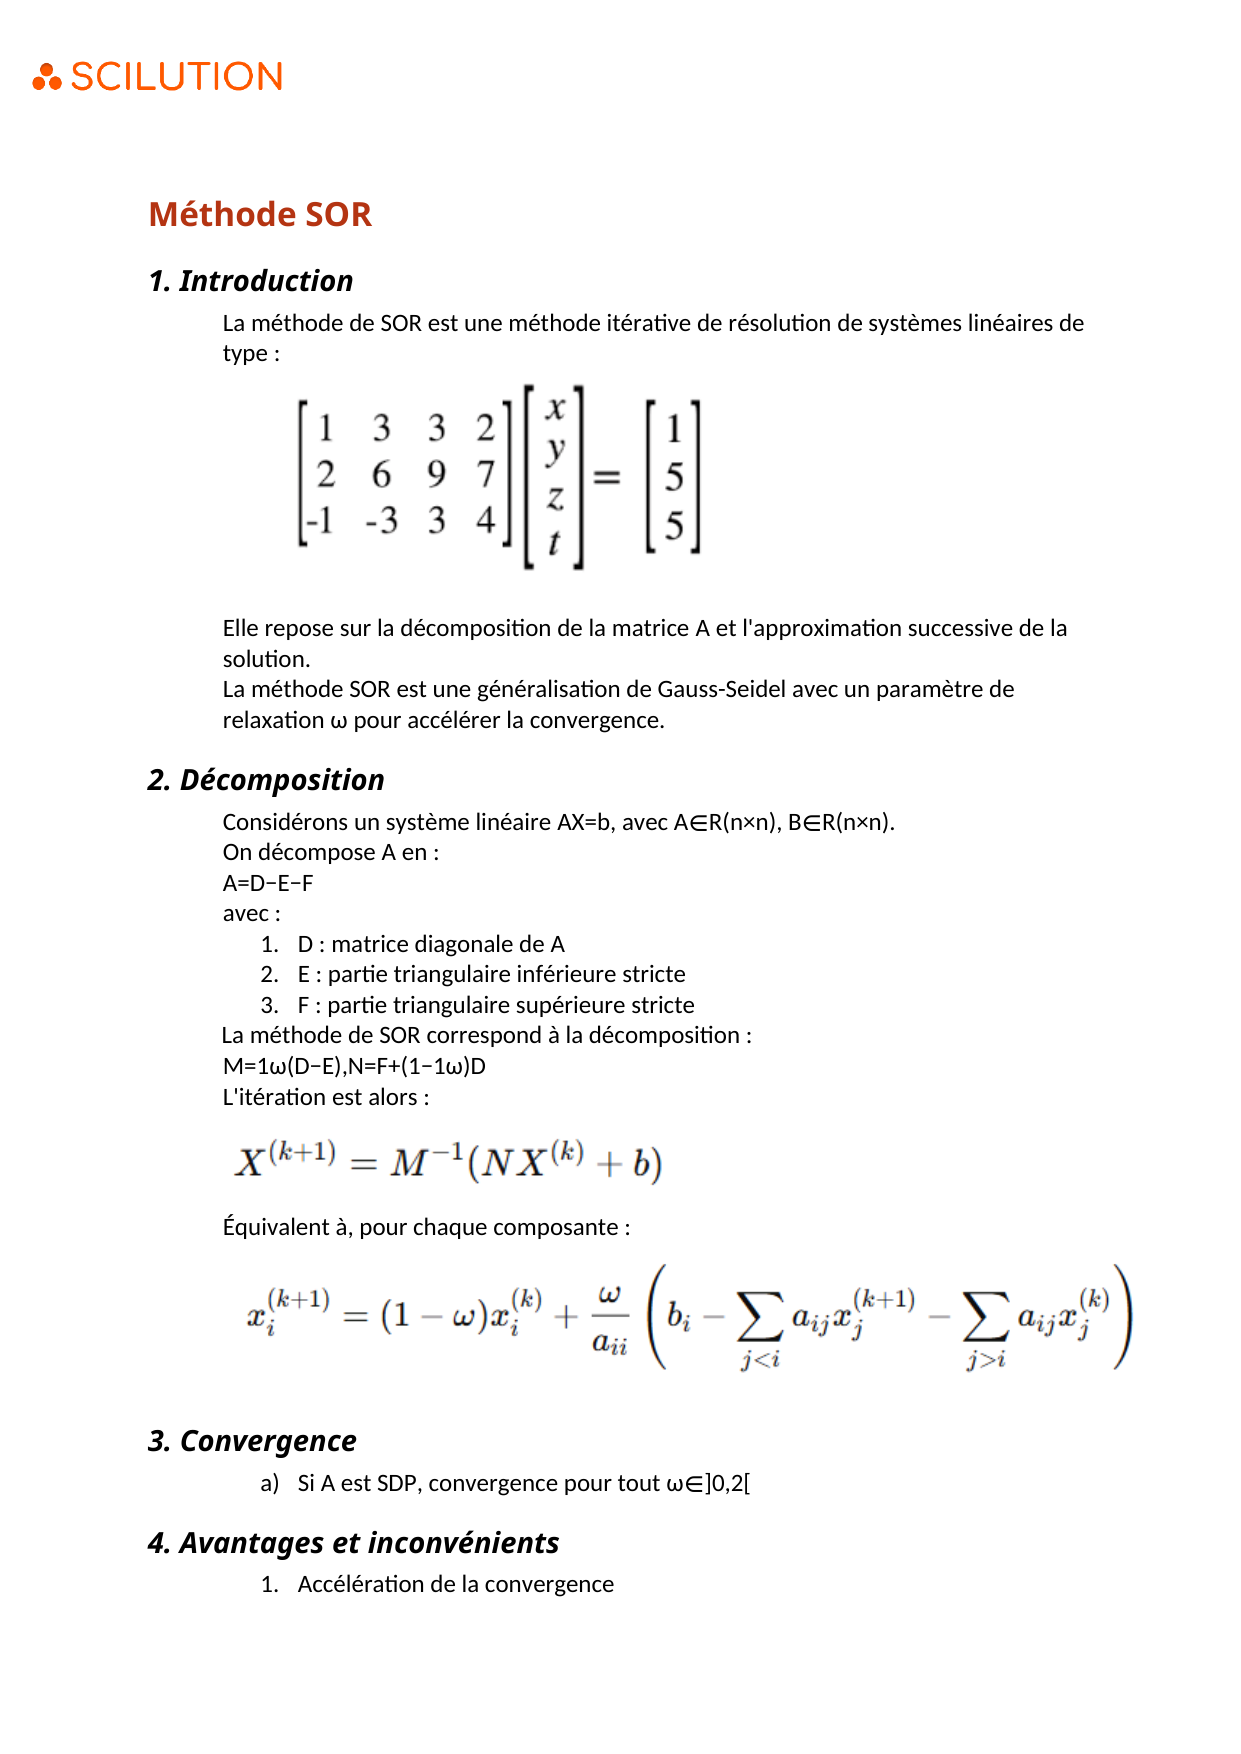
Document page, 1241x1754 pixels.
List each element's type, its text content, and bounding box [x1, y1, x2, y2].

list F : partie triangulaire supérieure stricte [260, 989, 1093, 1020]
list Considérons un système linéaire AX=b, avec A∈R(n×n), B∈R(n×n). [223, 806, 1093, 837]
subtitle Méthode SOR [148, 190, 1093, 236]
list D : matrice diagonale de A [260, 928, 1093, 959]
list Elle repose sur la décomposition de la matrice A et l'approximation successive de la solution. [223, 612, 1093, 673]
text La méthode de SOR correspond à la décomposition : [148, 1020, 1093, 1050]
picture [222, 1111, 701, 1212]
list A=D−E−F [223, 867, 1093, 898]
picture [3, 3, 949, 139]
list Équivalent à, pour chaque composante : [223, 1211, 1093, 1241]
list L'itération est alors : [223, 1081, 1093, 1111]
picture [222, 1241, 1168, 1396]
list Si A est SDP, convergence pour tout ω∈]0,2[ [260, 1466, 1093, 1497]
subtitle 2. Décomposition [148, 759, 1093, 799]
list La méthode SOR est une généralisation de Gauss-Seidel avec un paramètre de relaxation ω pour accélérer la convergence. [223, 673, 1093, 734]
list M=1ω(D−E),N=F+(1−1ω)D [223, 1050, 1093, 1081]
list La méthode de SOR est une méthode itérative de résolution de systèmes linéaires de type : [223, 307, 1093, 368]
subtitle 1. Introduction [148, 261, 1093, 300]
list On décompose A en : [223, 837, 1093, 867]
list E : partie triangulaire inférieure stricte [260, 959, 1093, 989]
list Accélération de la convergence [260, 1568, 1093, 1599]
subtitle 4. Avantages et inconvénients [148, 1522, 1093, 1562]
subtitle 3. Convergence [148, 1420, 1093, 1460]
picture [223, 367, 797, 582]
list avec : [223, 898, 1093, 928]
